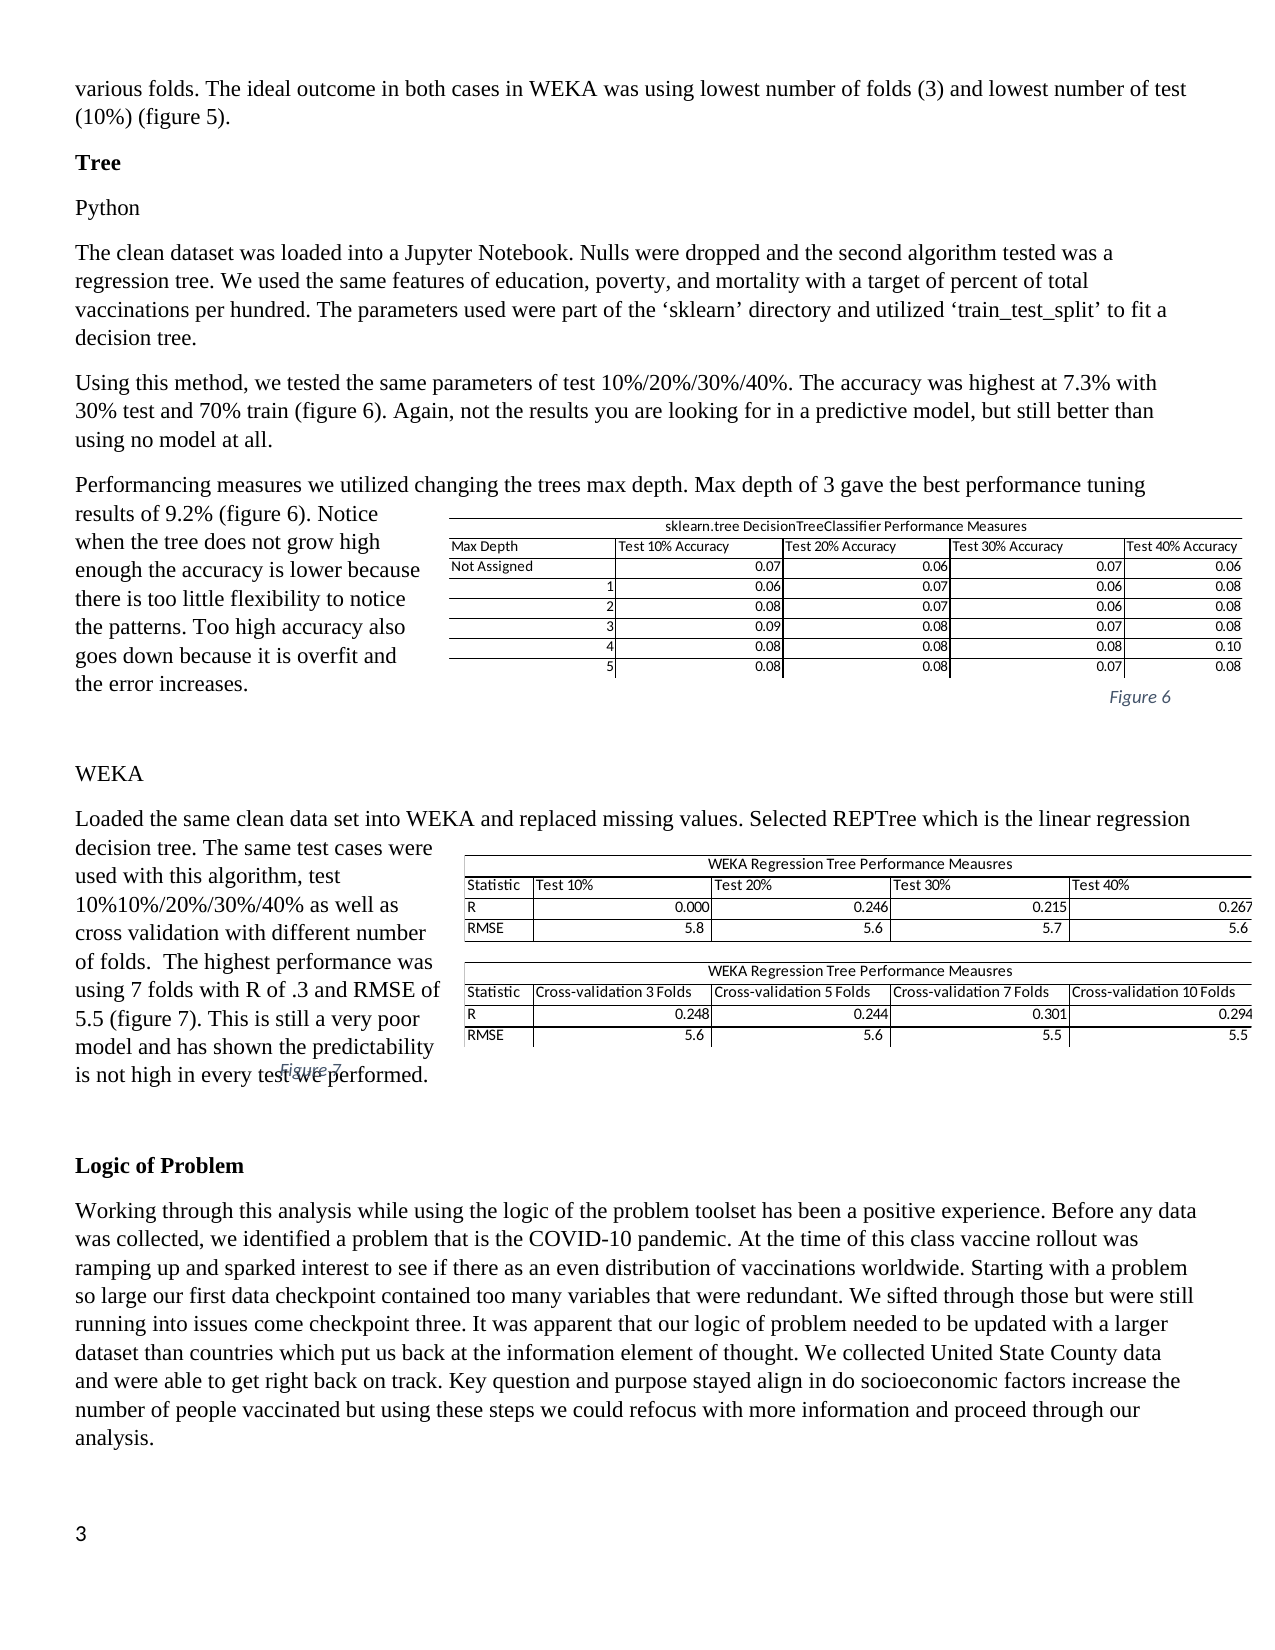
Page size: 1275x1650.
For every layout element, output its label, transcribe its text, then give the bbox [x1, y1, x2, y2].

text The clean dataset was loaded into a Jupyter Notebook. Nulls were dropped and the second algorithm tested was a regression tree. We used the same features of education, poverty, and mortality with a target of percent of total vaccinations per hundred. The parameters used were part of the ‘sklearn’ directory and utilized ‘train_test_split’ to fit a decision tree. [75, 239, 1200, 350]
text Working through this analysis while using the logic of the problem toolset has been a positive experience. Before any data was collected, we identified a problem that is the COVID-10 pandemic. At the time of this class vaccine rollout was ramping up and sparked interest to see if there as an even distribution of vaccinations worldwide. Starting with a problem so large our first data checkpoint contained too many variables that were redundant. We sifted through those but were still running into issues come checkpoint three. It was apparent that our logic of problem needed to be updated with a larger dataset than countries which put us back at the information element of thought. We collected United State County data and were able to get right back on track. Key question and purpose stayed align in do socioeconomic factors increase the number of people vaccinated but using these steps we could refocus with more information and proceed through our analysis. [75, 1197, 1200, 1451]
text Python [75, 194, 1200, 220]
text Tree [75, 148, 1200, 175]
text WEKA [75, 760, 1200, 787]
text Loaded the same clean data set into WEKA and replaced missing values. Selected REPTree which is the linear regression decision tree. The same test cases were used with this algorithm, test 10%10%/20%/30%/40% as well as cross validation with different number of folds. The highest performance was using 7 folds with R of .3 and RMSE of 5.5 (figure 7). This is still a very poor model and has shown the predictability is not high in every test we performed. [75, 806, 1200, 1088]
text Logic of Problem [75, 1152, 1200, 1178]
text Using this method, we tested the same parameters of test 10%/20%/30%/40%. The accuracy was highest at 7.3% with 30% test and 70% train (figure 6). Again, not the results you are looking for in a predictive model, but still better than using no model at all. [75, 369, 1200, 452]
text Performancing measures we utilized changing the trees max depth. Max depth of 3 gave the best performance tuning results of 9.2% (figure 6). Notice when the tree does not grow high enough the accuracy is lower because there is too little flexibility to notice the patterns. Too high accuracy also goes down because it is overfit and the error increases. [75, 471, 1200, 697]
